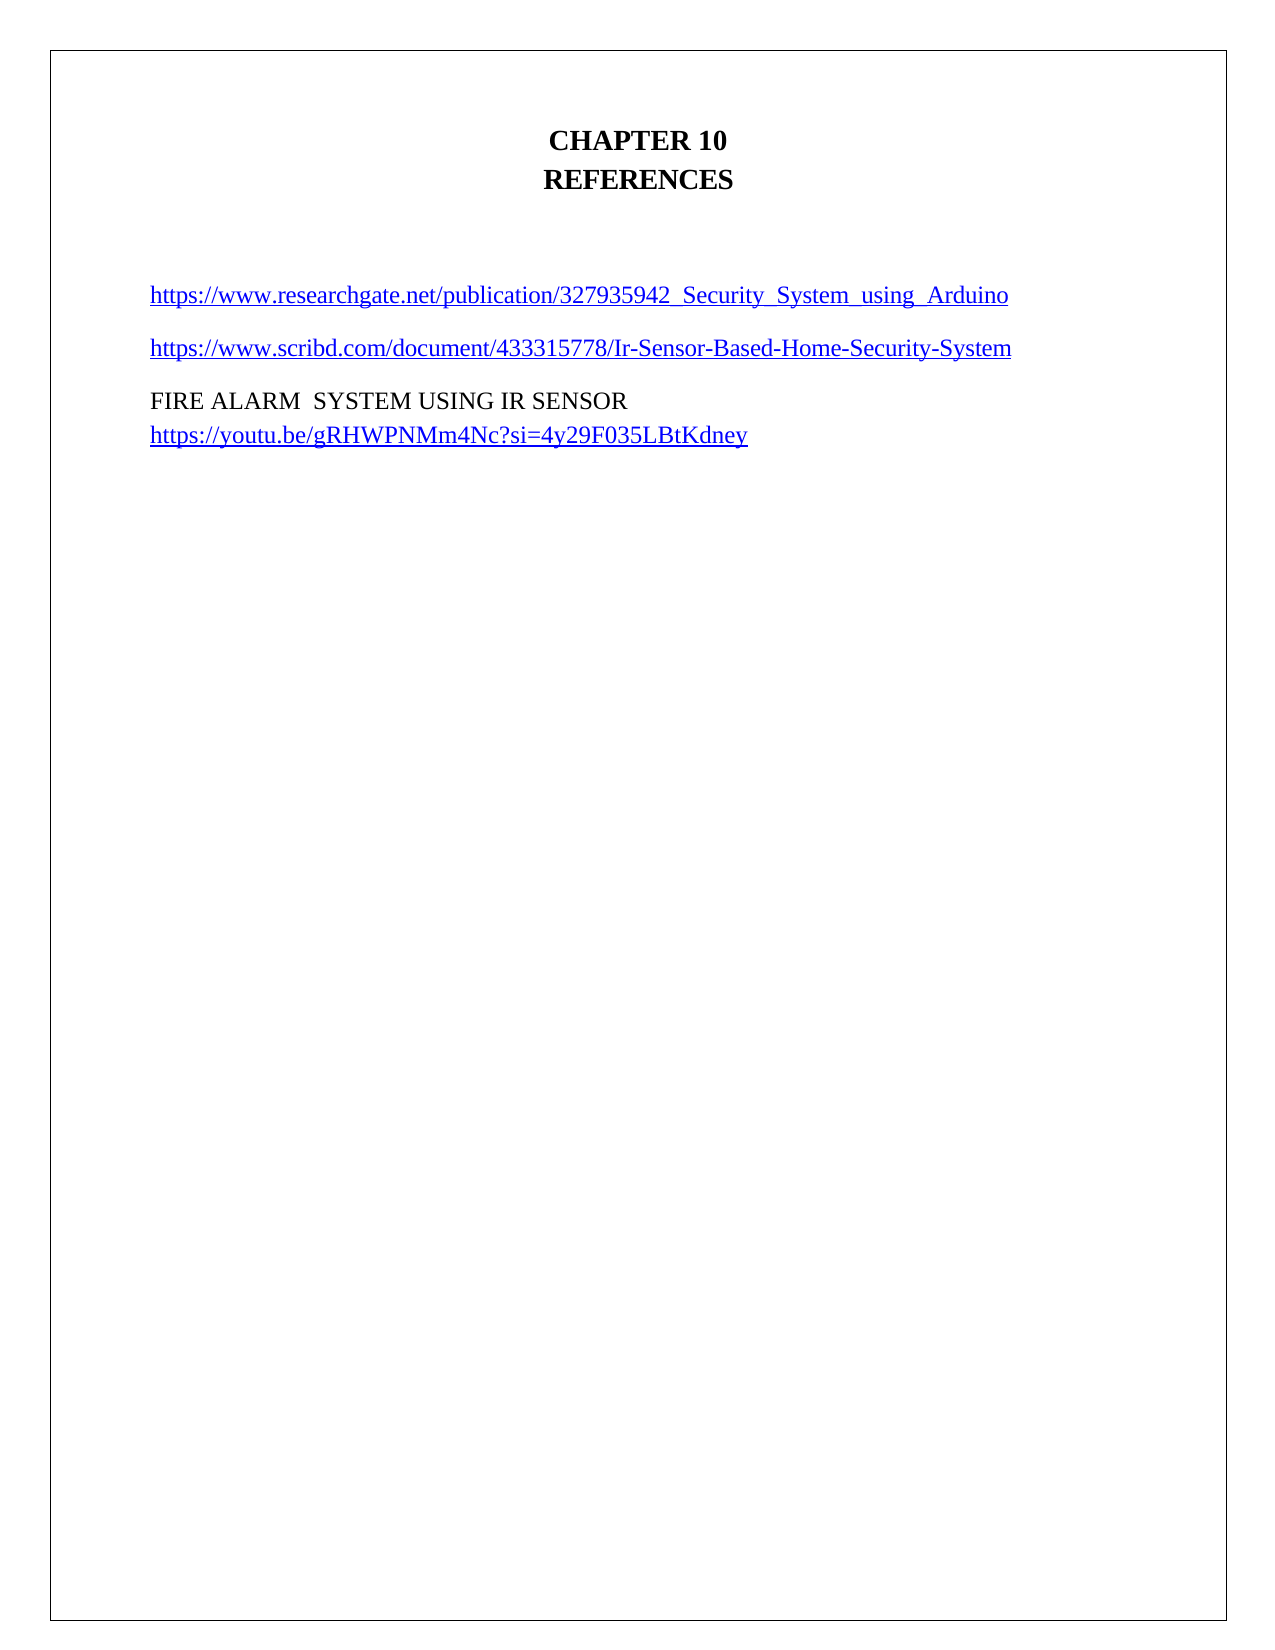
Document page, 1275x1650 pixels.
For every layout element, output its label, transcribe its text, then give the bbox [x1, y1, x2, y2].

text https://www.scribd.com/document/433315778/Ir-Sensor-Based-Home-Security-System [150, 310, 1080, 362]
subtitle CHAPTER 10 REFERENCES [541, 123, 735, 195]
text https://youtu.be/gRHWPNMm4Nc?si=4y29F035LBtKdney [150, 420, 1226, 449]
text https://www.researchgate.net/publication/327935942_Security_System_using_Arduino [150, 280, 1226, 309]
text FIRE ALARM SYSTEM USING IR SENSOR [150, 363, 1080, 415]
